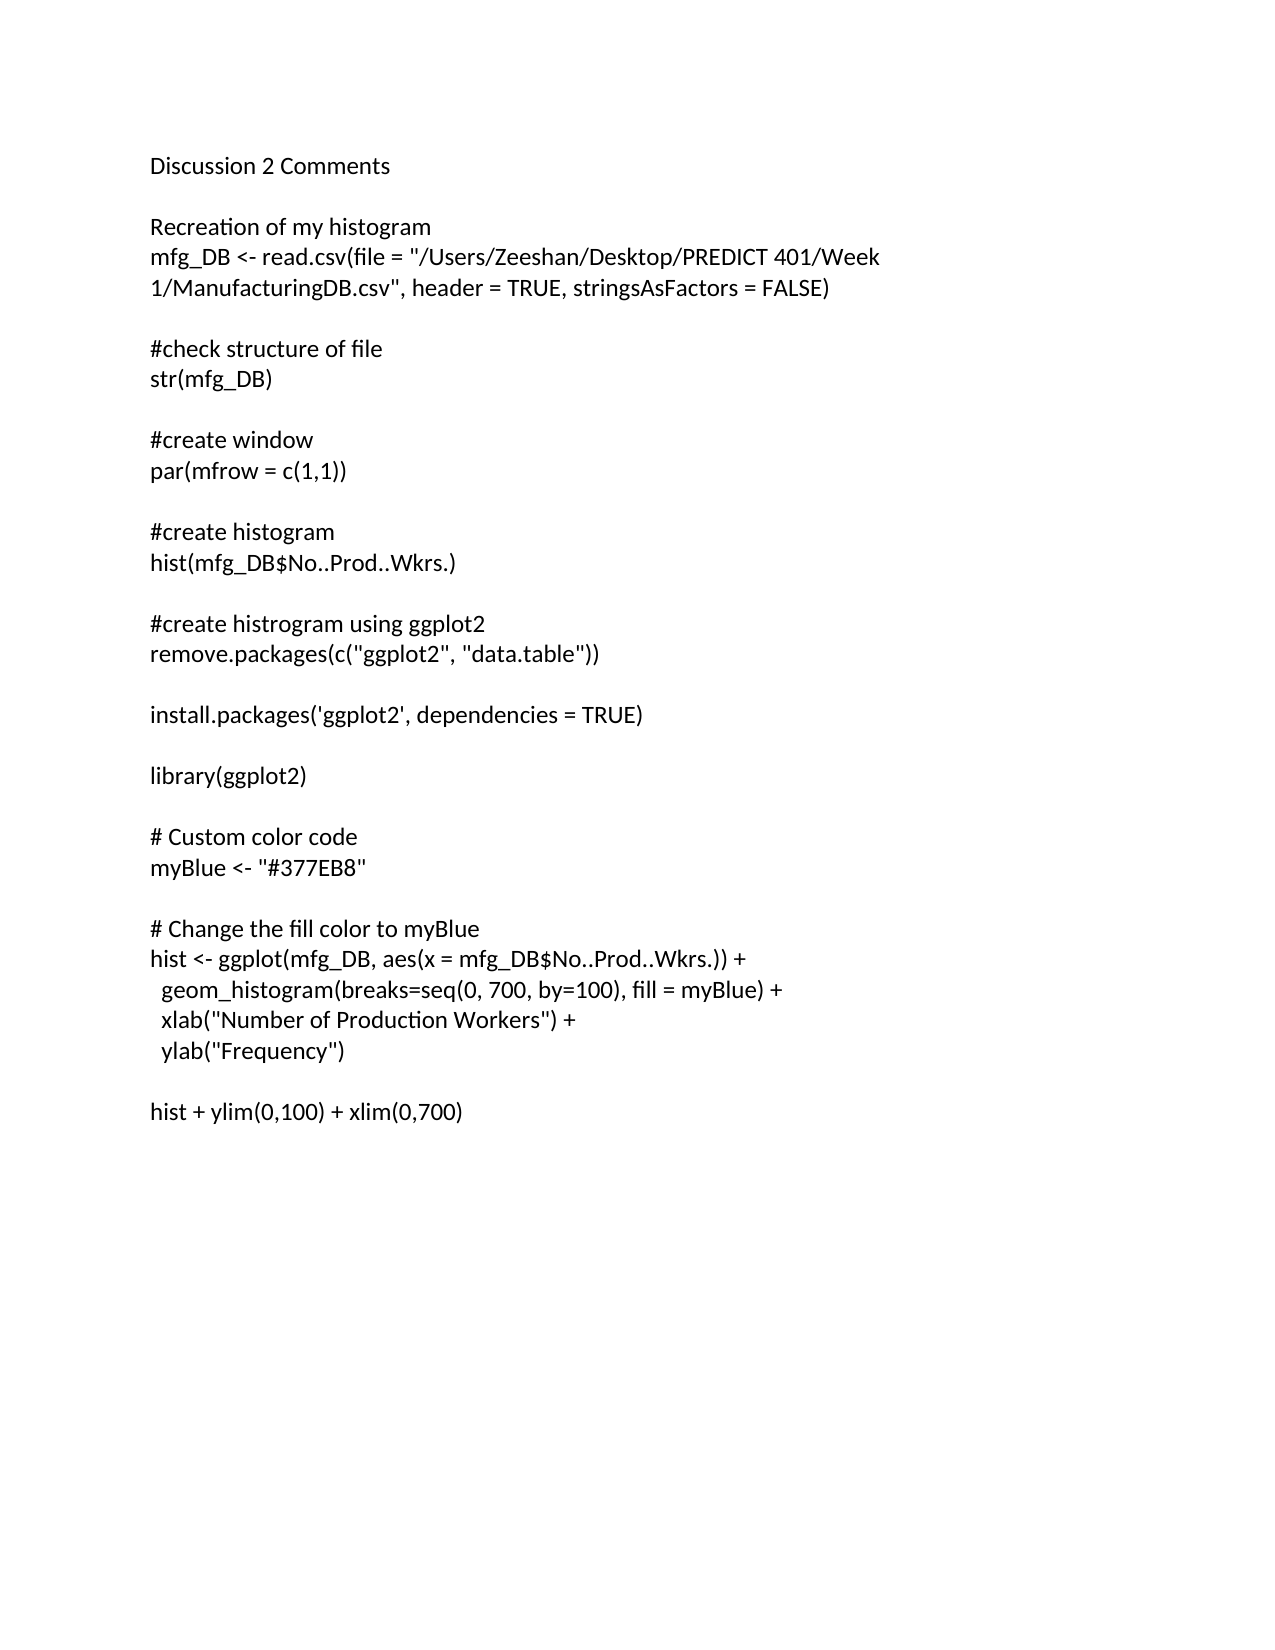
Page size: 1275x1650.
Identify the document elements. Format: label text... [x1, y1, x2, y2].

text Recreation of my histogram [150, 211, 1125, 242]
text hist(mfg_DB$No..Prod..Wkrs.) [150, 547, 1125, 577]
text hist + ylim(0,100) + xlim(0,700) [150, 1096, 1125, 1127]
text install.packages('ggplot2', dependencies = TRUE) [150, 699, 1125, 730]
text hist <- ggplot(mfg_DB, aes(x = mfg_DB$No..Prod..Wkrs.)) + [150, 943, 1125, 974]
text #create window [150, 425, 1125, 455]
text #check structure of file [150, 333, 1125, 364]
text str(mfg_DB) [150, 364, 1125, 394]
text remove.packages(c("ggplot2", "data.table")) [150, 638, 1125, 669]
text myBlue <- "#377EB8" [150, 852, 1125, 882]
text # Change the fill color to myBlue [150, 913, 1125, 943]
text ylab("Frequency") [150, 1035, 1125, 1066]
text par(mfrow = c(1,1)) [150, 455, 1125, 486]
text xlab("Number of Production Workers") + [150, 1004, 1125, 1035]
text #create histrogram using ggplot2 [150, 608, 1125, 638]
text mfg_DB <- read.csv(file = "/Users/Zeeshan/Desktop/PREDICT 401/Week 1/ManufacturingDB.csv", header = TRUE, stringsAsFactors = FALSE) [150, 242, 1125, 303]
text # Custom color code [150, 821, 1125, 852]
text library(ggplot2) [150, 760, 1125, 791]
text geom_histogram(breaks=seq(0, 700, by=100), fill = myBlue) + [150, 974, 1125, 1004]
text #create histogram [150, 516, 1125, 547]
text Discussion 2 Comments [150, 150, 1125, 181]
